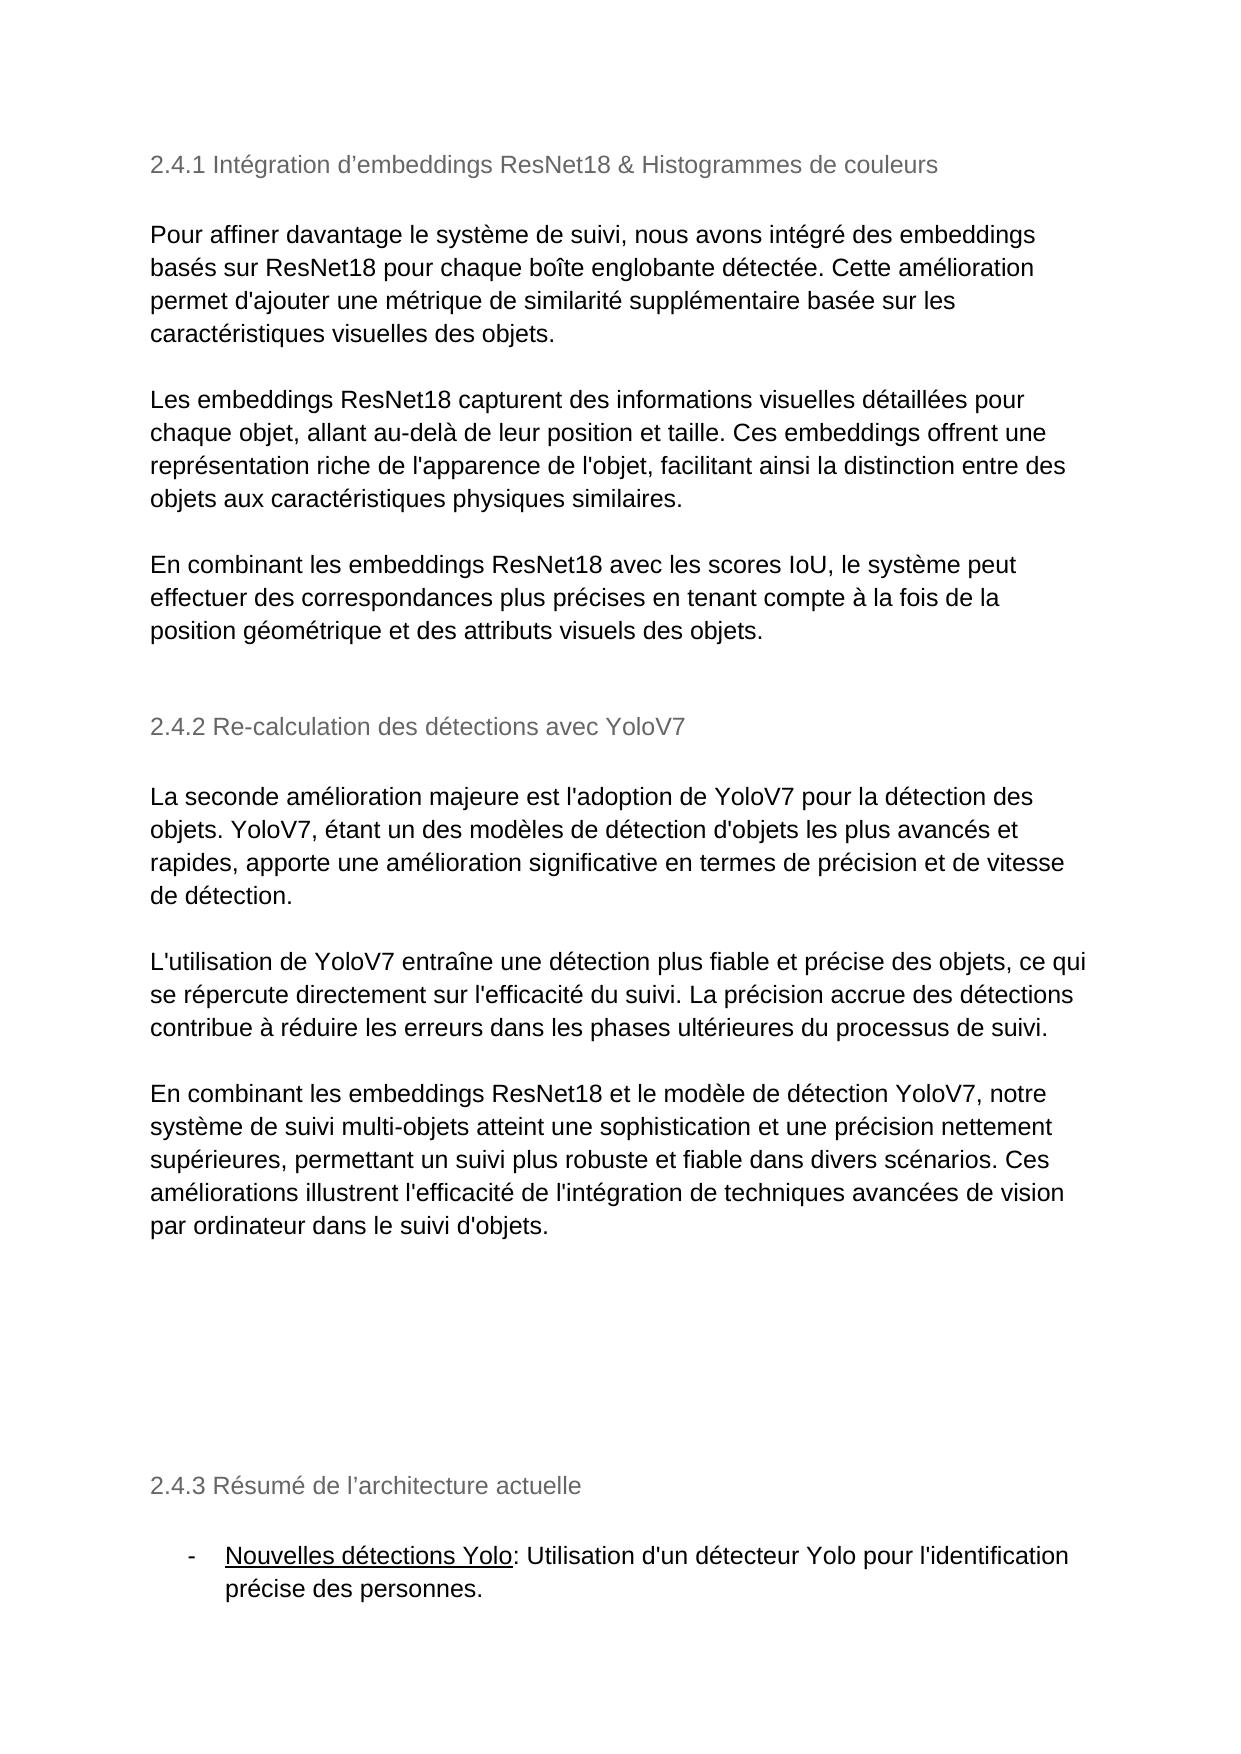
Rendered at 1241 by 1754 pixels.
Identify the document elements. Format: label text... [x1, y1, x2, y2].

text Pour affiner davantage le système de suivi, nous avons intégré des embeddings basés sur ResNet18 pour chaque boîte englobante détectée. Cette amélioration permet d'ajouter une métrique de similarité supplémentaire basée sur les caractéristiques visuelles des objets. [150, 220, 1090, 348]
text L'utilisation de YoloV7 entraîne une détection plus fiable et précise des objets, ce qui se répercute directement sur l'efficacité du suivi. La précision accrue des détections contribue à réduire les erreurs dans les phases ultérieures du processus de suivi. [150, 947, 1090, 1042]
subtitle 2.4.2 Re-calculation des détections avec YoloV7 [150, 712, 1090, 740]
text Les embeddings ResNet18 capturent des informations visuelles détaillées pour chaque objet, allant au-delà de leur position et taille. Ces embeddings offrent une représentation riche de l'apparence de l'objet, facilitant ainsi la distinction entre des objets aux caractéristiques physiques similaires. [150, 385, 1090, 513]
text En combinant les embeddings ResNet18 et le modèle de détection YoloV7, notre système de suivi multi-objets atteint une sophistication et une précision nettement supérieures, permettant un suivi plus robuste et fiable dans divers scénarios. Ces améliorations illustrent l'efficacité de l'intégration de techniques avancées de vision par ordinateur dans le suivi d'objets. [150, 1079, 1090, 1240]
list Nouvelles détections Yolo: Utilisation d'un détecteur Yolo pour l'identification précise des personnes. [187, 1541, 1090, 1603]
subtitle 2.4.3 Résumé de l’architecture actuelle [150, 1471, 1090, 1500]
text La seconde amélioration majeure est l'adoption de YoloV7 pour la détection des objets. YoloV7, étant un des modèles de détection d'objets les plus avancés et rapides, apporte une amélioration significative en termes de précision et de vitesse de détection. [150, 782, 1090, 909]
subtitle 2.4.1 Intégration d’embeddings ResNet18 & Histogrammes de couleurs [150, 150, 1090, 179]
text En combinant les embeddings ResNet18 avec les scores IoU, le système peut effectuer des correspondances plus précises en tenant compte à la fois de la position géométrique et des attributs visuels des objets. [150, 550, 1090, 645]
